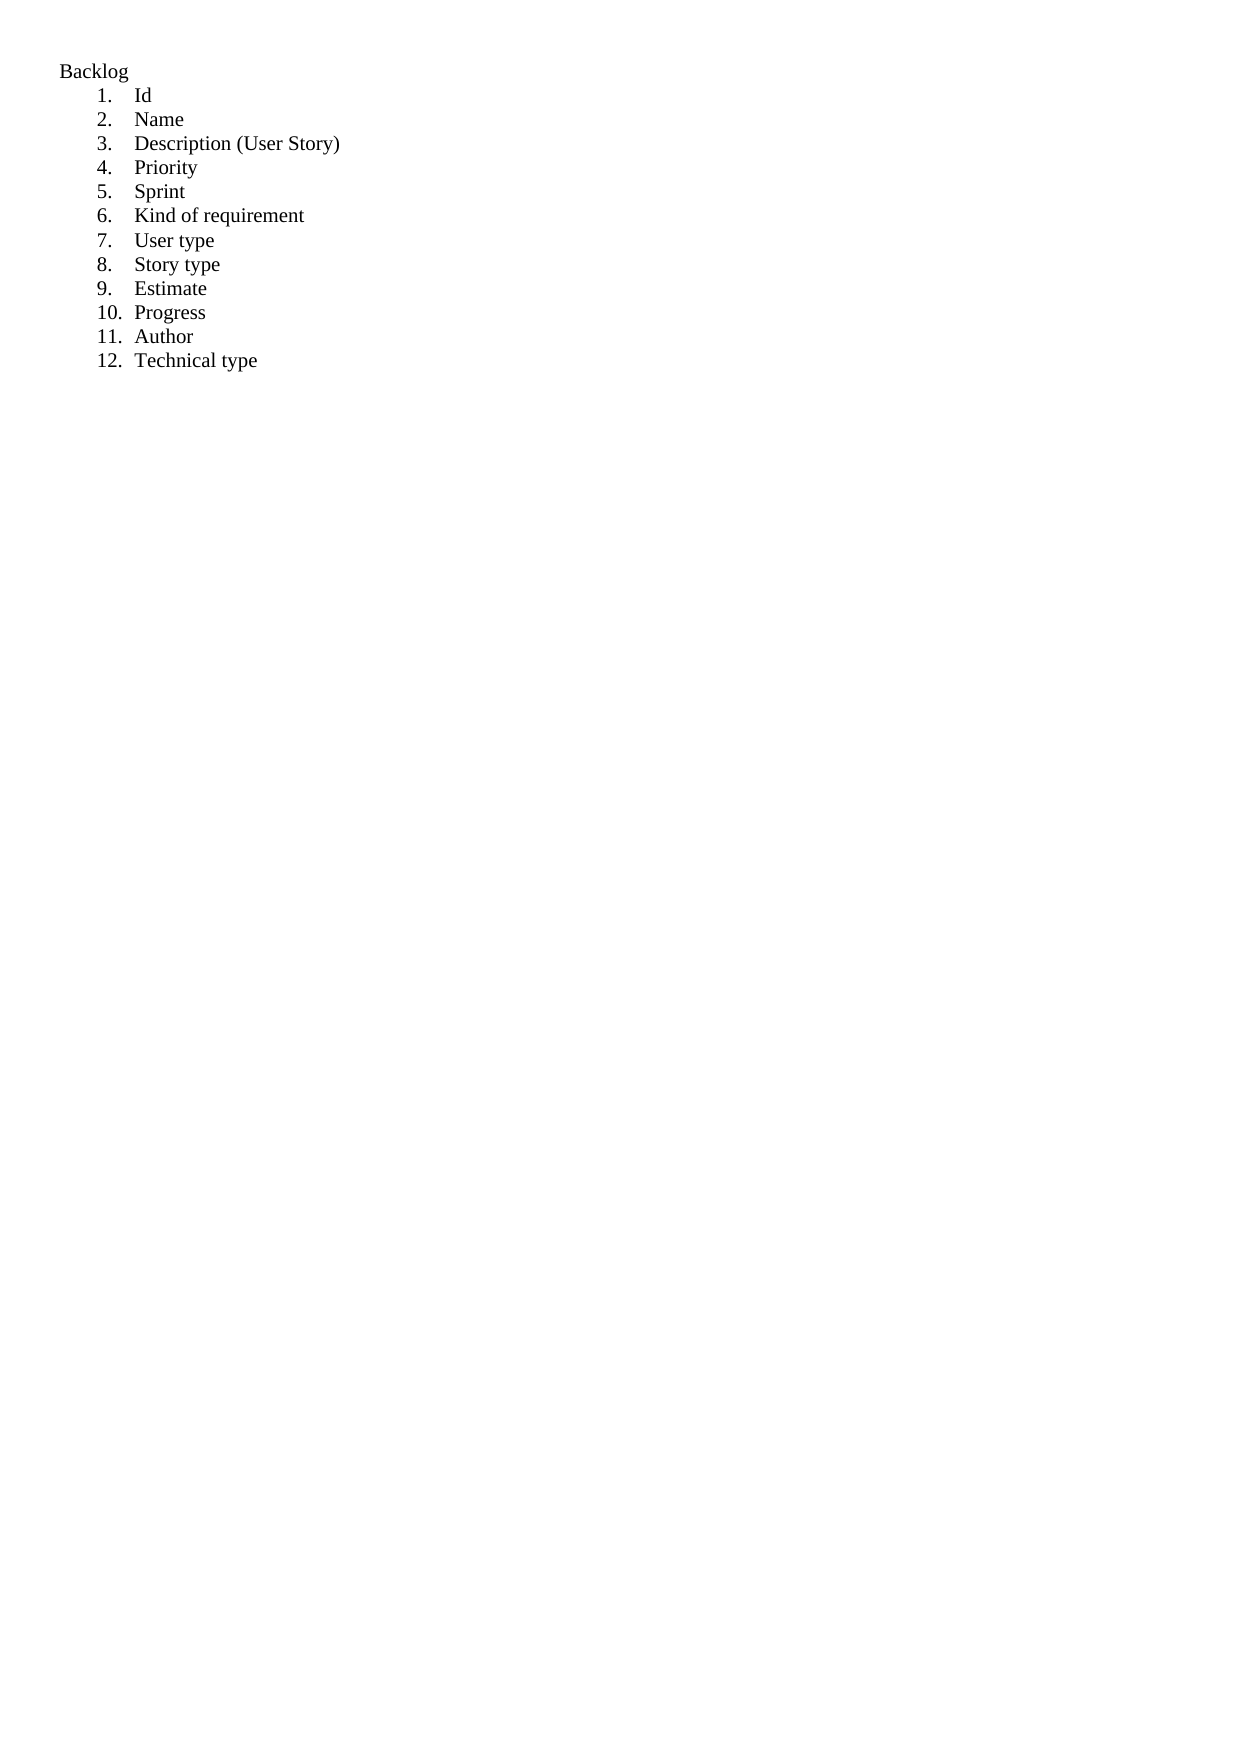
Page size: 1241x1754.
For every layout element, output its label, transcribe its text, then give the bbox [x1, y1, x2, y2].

list Name [97, 107, 1181, 131]
list Kind of requirement [97, 203, 1181, 227]
list Story type [97, 252, 1181, 276]
list Progress [97, 300, 1181, 324]
list User type [97, 227, 1181, 252]
list Technical type [97, 348, 1181, 372]
list Author [97, 324, 1181, 348]
list Description (User Story) [97, 131, 1181, 155]
text Backlog [59, 59, 1181, 83]
list Priority [97, 155, 1181, 179]
list Estimate [97, 276, 1181, 300]
list Sprint [97, 179, 1181, 203]
list Id [97, 83, 1181, 107]
